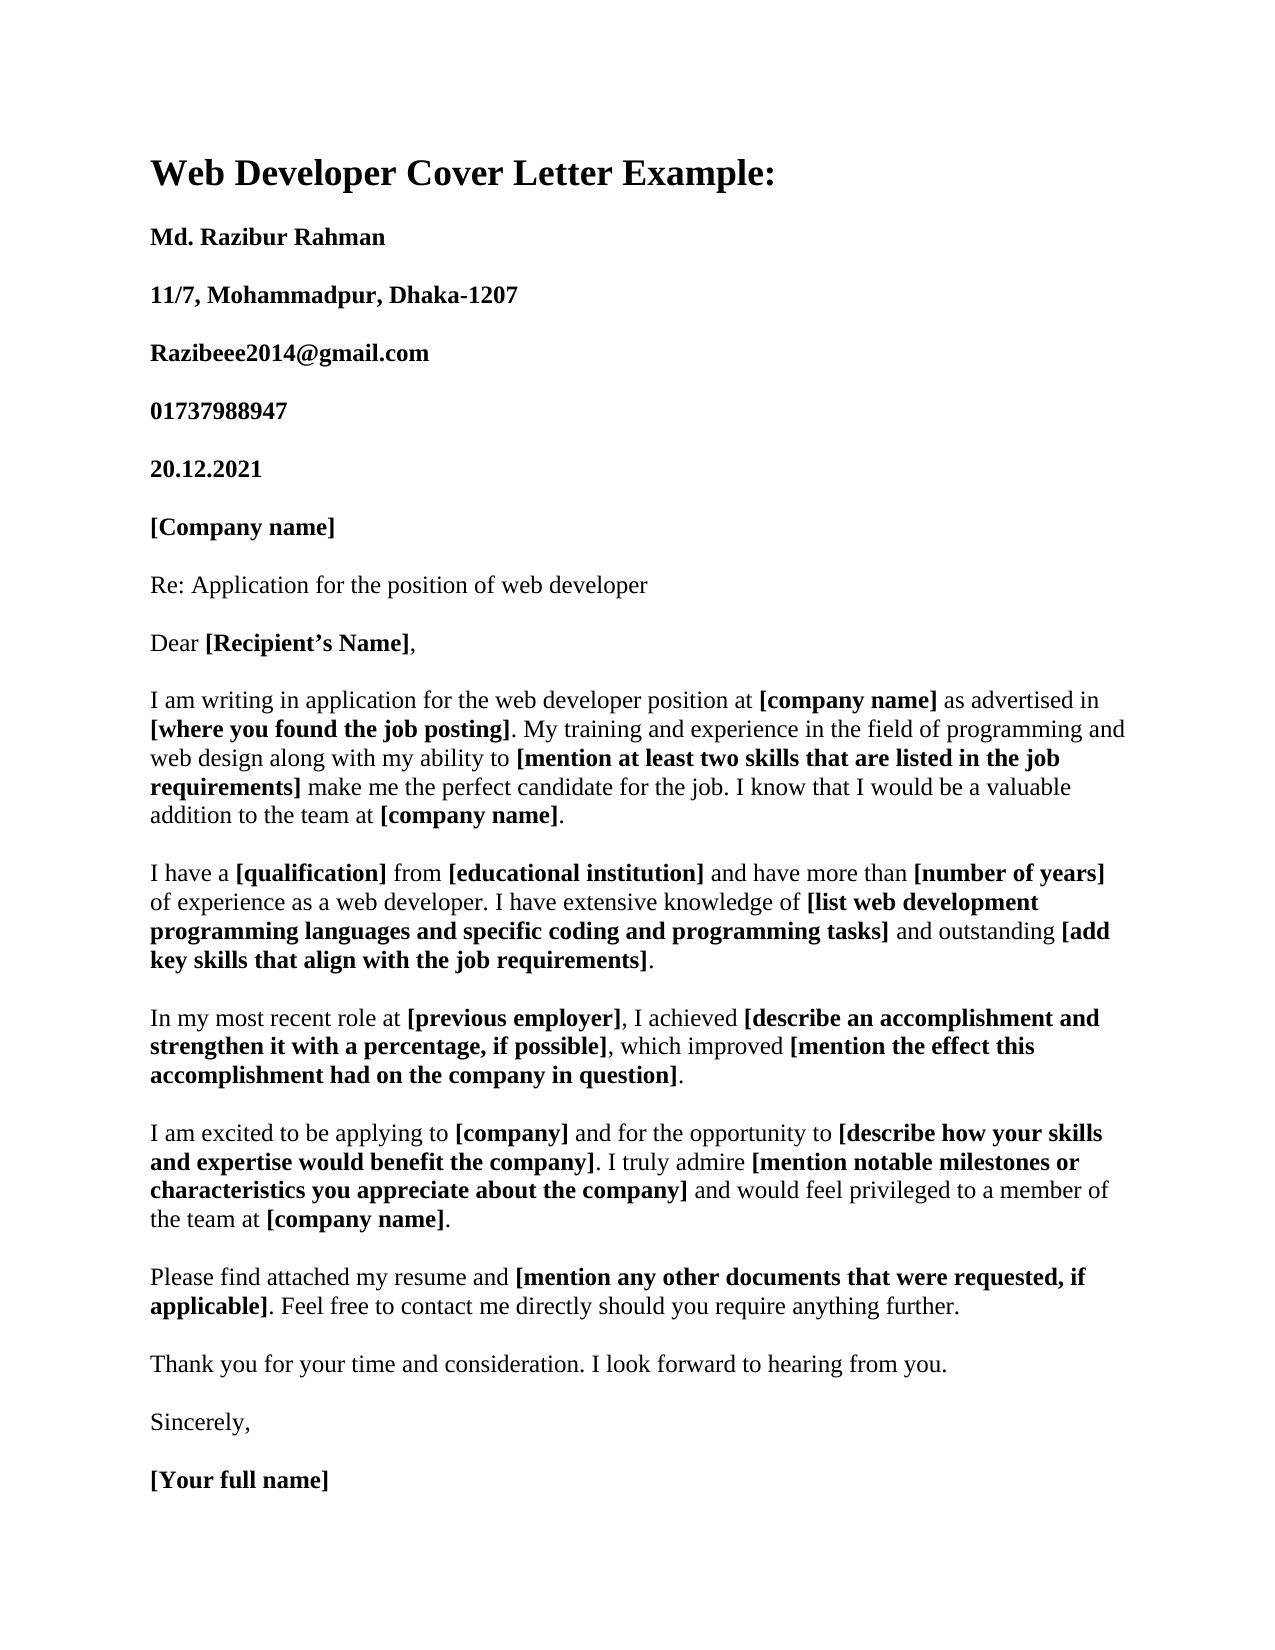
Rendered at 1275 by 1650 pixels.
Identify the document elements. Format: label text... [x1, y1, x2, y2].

text 01737988947 [150, 396, 1125, 425]
text Dear [Recipient’s Name], [150, 628, 1125, 656]
text Md. Razibur Rahman [150, 222, 1125, 251]
text I am excited to be applying to [company] and for the opportunity to [describe how your skills and expertise would benefit the company]. I truly admire [mention notable milestones or characteristics you appreciate about the company] and would feel privileged to a member of the team at [company name]. [150, 1118, 1125, 1233]
text [Company name] [150, 512, 1125, 541]
text I have a [qualification] from [educational institution] and have more than [number of years] of experience as a web developer. I have extensive knowledge of [list web development programming languages and specific coding and programming tasks] and outstanding [add key skills that align with the job requirements]. [150, 858, 1125, 973]
text Thank you for your time and consideration. I look forward to hearing from you. [150, 1349, 1125, 1378]
text [Your full name] [150, 1465, 1125, 1493]
text Razibeee2014@gmail.com [150, 338, 1125, 367]
text Re: Application for the position of web developer [150, 570, 1125, 598]
text I am writing in application for the web developer position at [company name] as advertised in [where you found the job posting]. My training and experience in the field of programming and web design along with my ability to [mention at least two skills that are listed in the job requirements] make me the perfect candidate for the job. I know that I would be a valuable addition to the team at [company name]. [150, 686, 1125, 829]
text Sincerely, [150, 1407, 1125, 1436]
text In my most recent role at [previous employer], I achieved [describe an accomplishment and strengthen it with a percentage, if possible], which improved [mention the effect this accomplishment had on the company in question]. [150, 1003, 1125, 1089]
text Web Developer Cover Letter Example: [150, 150, 1125, 193]
text Please find attached my resume and [mention any other documents that were requested, if applicable]. Feel free to contact me directly should you require anything further. [150, 1262, 1125, 1320]
text 20.12.2021 [150, 454, 1125, 483]
text 11/7, Mohammadpur, Dhaka-1207 [150, 280, 1125, 309]
